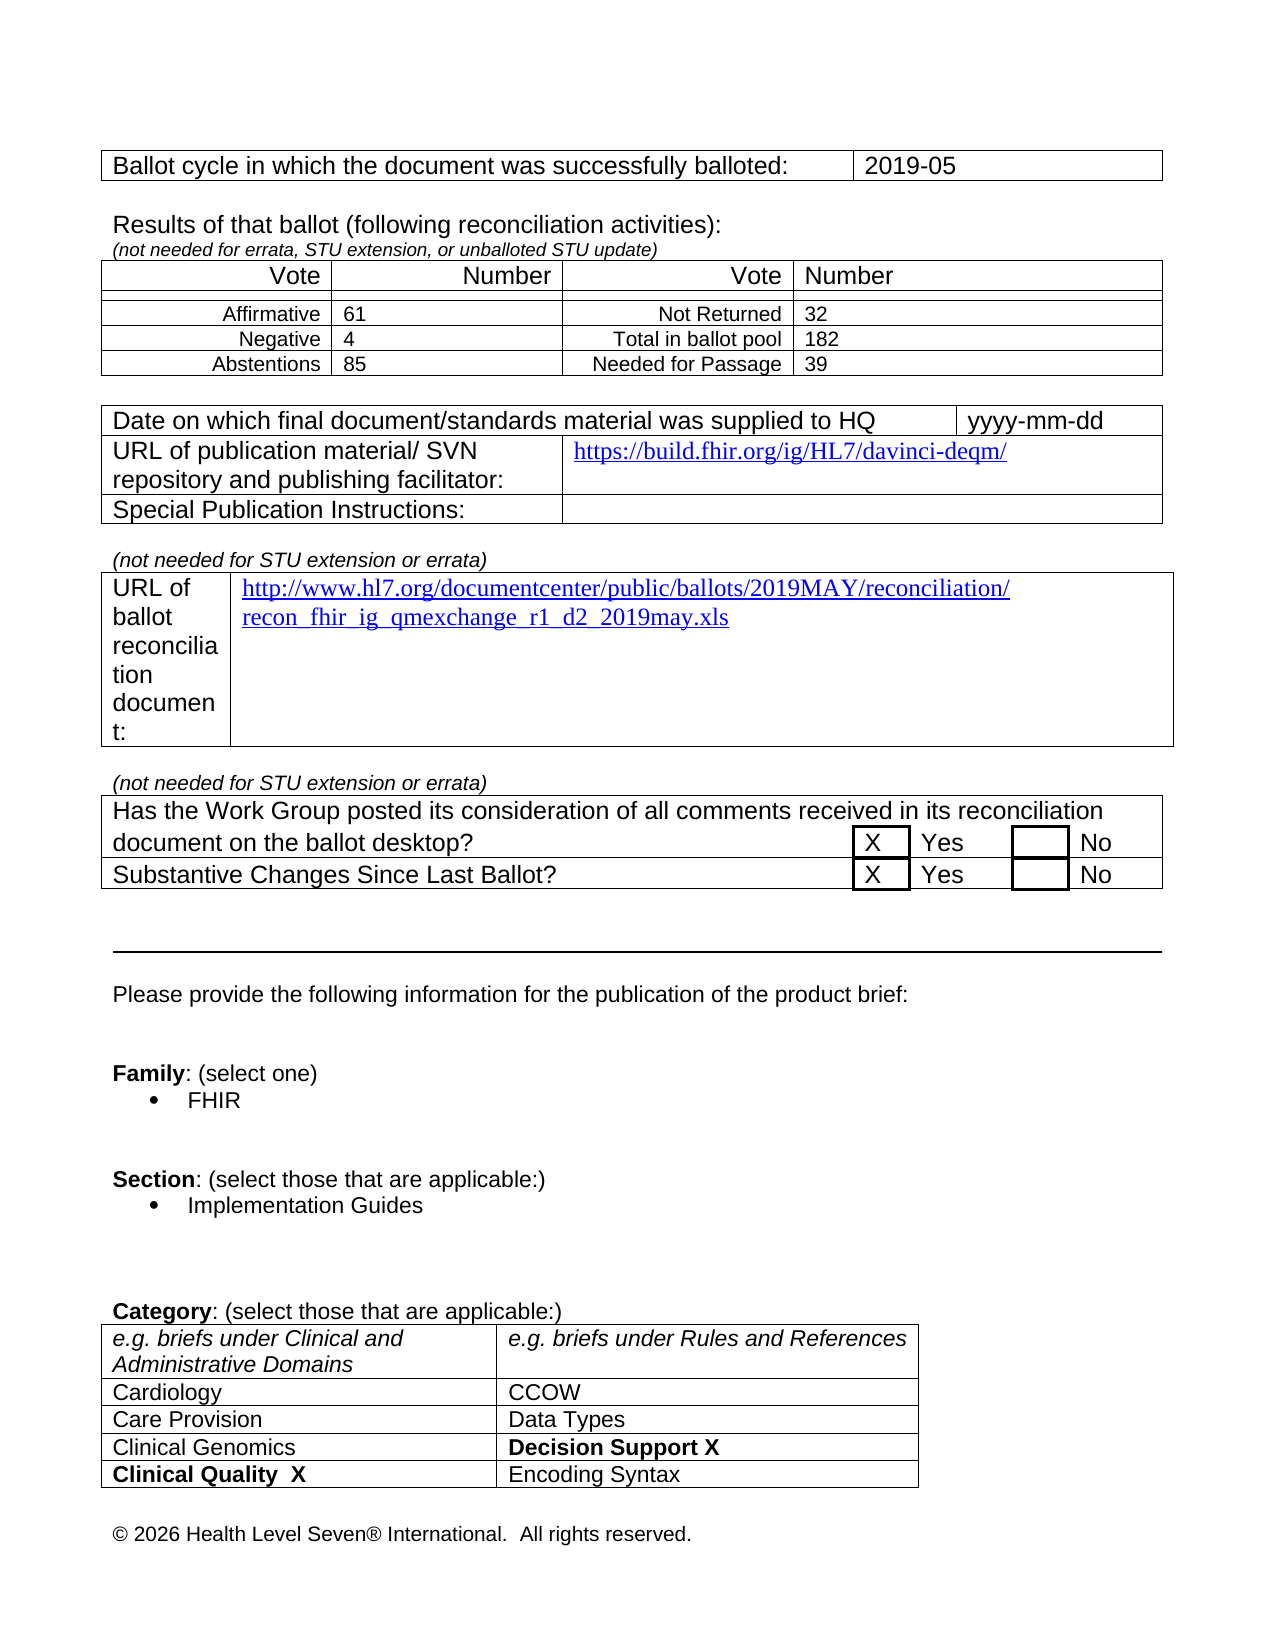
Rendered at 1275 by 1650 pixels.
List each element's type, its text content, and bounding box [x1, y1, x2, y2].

text (not needed for STU extension or errata) [112, 548, 1162, 572]
table_cell Data Types [497, 1406, 918, 1432]
table_cell Total in ballot pool [563, 326, 793, 350]
table_cell Needed for Passage [563, 351, 793, 375]
table_header Has the Work Group posted its consideration of all comments received in its reconciliation [102, 796, 1162, 824]
text Family: (select one) [112, 1060, 1162, 1087]
table_cell Clinical Genomics [102, 1434, 496, 1460]
table_cell 182 [794, 326, 1162, 350]
table_cell Decision Support X [497, 1434, 918, 1460]
table_cell Ballot cycle in which the document was successfully balloted: [102, 151, 853, 180]
text Category: (select those that are applicable:) [112, 1298, 1162, 1324]
table_cell [1014, 828, 1067, 856]
table_cell Affirmative [102, 301, 331, 325]
table_cell 32 [794, 301, 1162, 325]
table_cell [1014, 860, 1067, 888]
table_cell https://build.fhir.org/ig/HL7/davinci-deqm/ [563, 436, 1162, 493]
table_cell Yes [911, 858, 1011, 888]
table_header URL of ballot reconciliation document: [102, 573, 230, 746]
table_cell [102, 291, 331, 300]
table_cell Negative [102, 326, 331, 350]
table_cell [563, 291, 793, 300]
list Implementation Guides [150, 1192, 1162, 1218]
table_cell X [855, 828, 908, 856]
table_cell URL of publication material/ SVN repository and publishing facilitator: [102, 436, 562, 493]
table_header yyyy-mm-dd [957, 406, 1162, 435]
text (not needed for STU extension or errata) [112, 771, 1162, 795]
text Section: (select those that are applicable:) [112, 1166, 1162, 1192]
text Please provide the following information for the publication of the product brief: [112, 981, 1162, 1008]
table_cell Number [794, 261, 1162, 290]
table_cell CCOW [497, 1379, 918, 1405]
table_cell Abstentions [102, 351, 331, 375]
table_cell Substantive Changes Since Last Ballot? [102, 858, 852, 888]
table_header e.g. briefs under Rules and References [497, 1325, 918, 1378]
table_cell Special Publication Instructions: [102, 495, 562, 523]
table_cell Encoding Syntax [497, 1461, 918, 1487]
table_cell Cardiology [102, 1379, 496, 1405]
table_cell Care Provision [102, 1406, 496, 1432]
table_cell 39 [794, 351, 1162, 375]
table_cell 2019-05 [854, 151, 1162, 180]
table_cell Clinical Quality X [102, 1461, 496, 1487]
table_cell No [1070, 858, 1162, 888]
table_cell No [1070, 825, 1162, 856]
table_cell 61 [332, 301, 562, 325]
table_cell Vote [102, 261, 331, 290]
list FHIR [150, 1087, 1162, 1113]
table_cell document on the ballot desktop? [102, 825, 852, 856]
table_cell 4 [332, 326, 562, 350]
table_cell Not Returned [563, 301, 793, 325]
table_cell [563, 495, 1162, 523]
table_cell Number [332, 261, 562, 290]
table_cell 85 [332, 351, 562, 375]
table_cell X [855, 860, 908, 888]
table_header http://www.hl7.org/documentcenter/public/ballots/2019MAY/reconciliation/recon_fhir_ig_qmexchange_r1_d2_2019may.xls [231, 573, 1173, 746]
table_cell Vote [563, 261, 793, 290]
table_cell [794, 291, 1162, 300]
table_cell [332, 291, 562, 300]
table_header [102, 1325, 496, 1378]
table_header Results of that ballot (following reconciliation activities): (not needed for errata, STU extension, or unballoted STU update) [101, 210, 1162, 260]
table_header Date on which final document/standards material was supplied to HQ [102, 406, 956, 435]
table_cell Yes [911, 825, 1011, 856]
